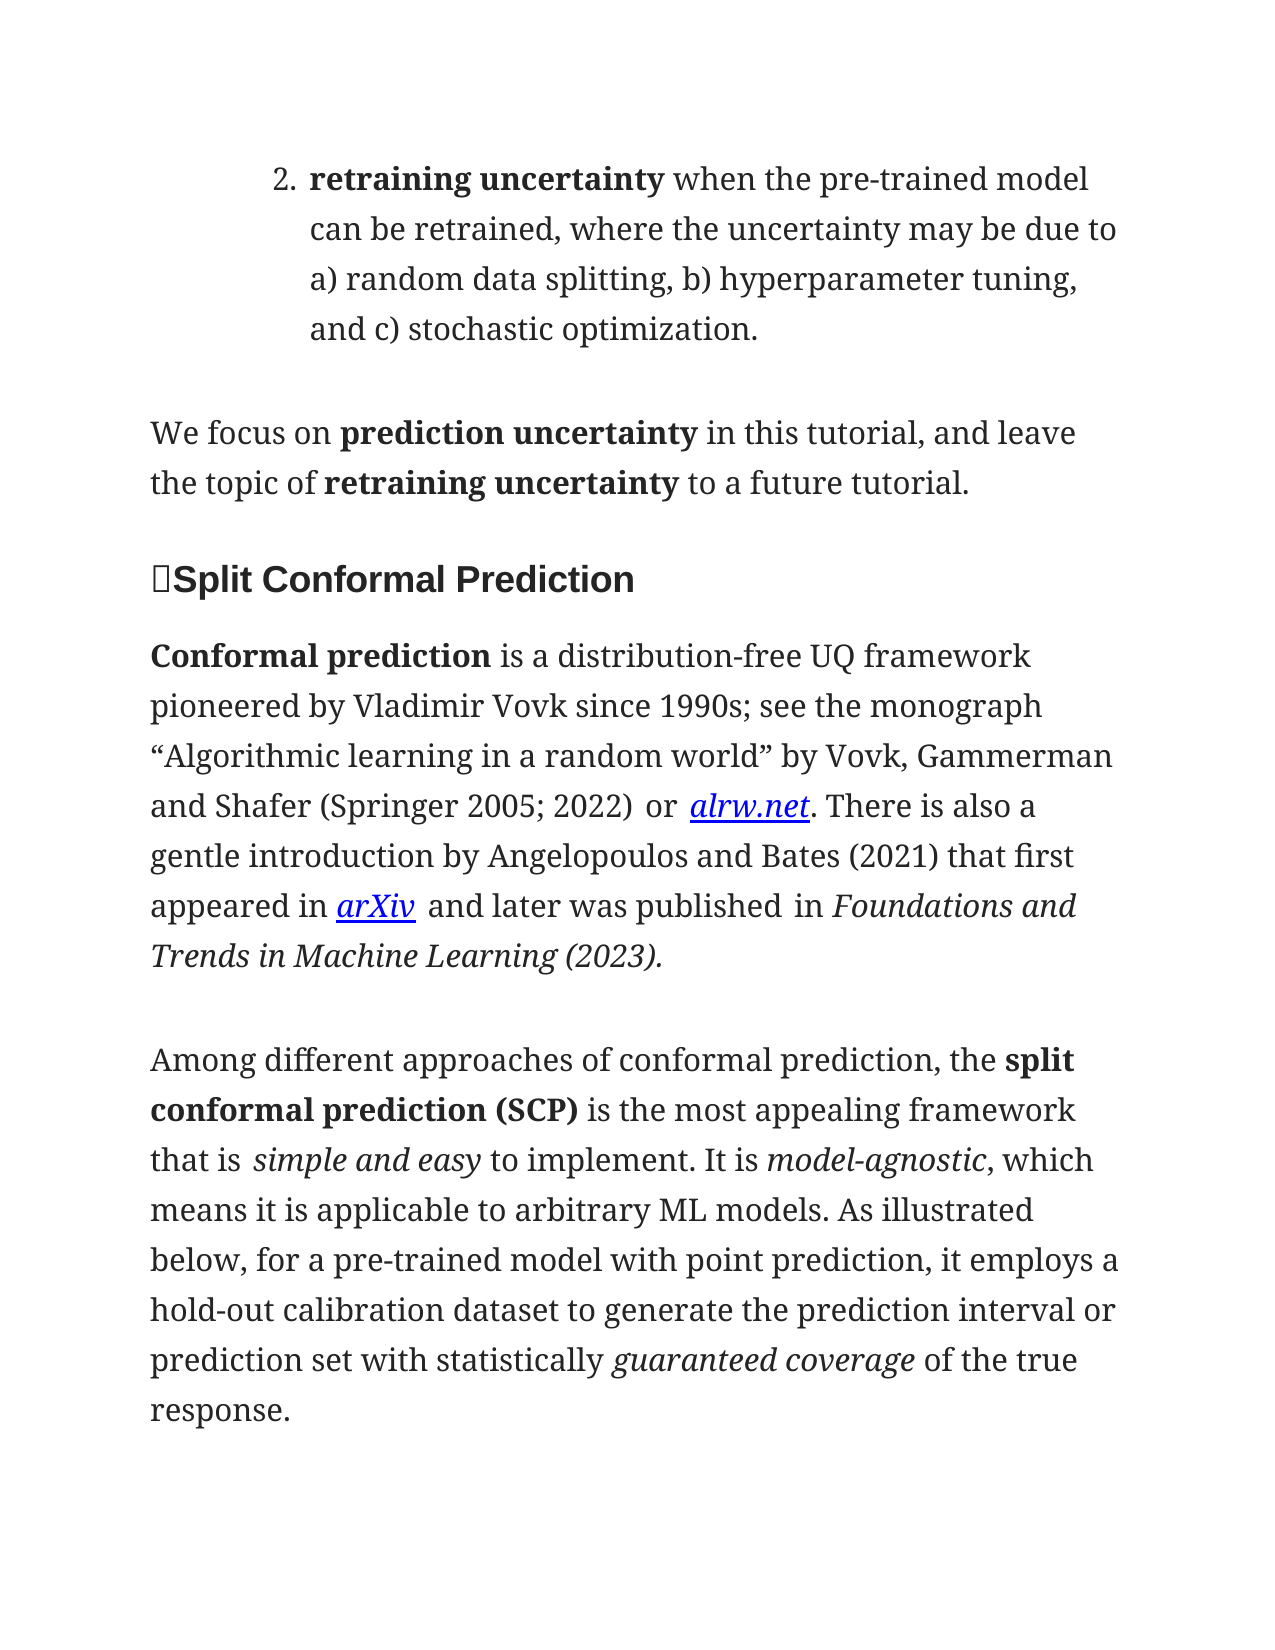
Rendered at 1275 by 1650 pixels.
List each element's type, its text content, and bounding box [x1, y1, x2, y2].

text Among different approaches of conformal prediction, the split conformal prediction (SCP) is the most appealing framework that is simple and easy to implement. It is model-agnostic, which means it is applicable to arbitrary ML models. As illustrated below, for a pre-trained model with point prediction, it employs a hold-out calibration dataset to generate the prediction interval or prediction set with statistically guaranteed coverage of the true response. [150, 1030, 1125, 1430]
text We focus on prediction uncertainty in this tutorial, and leave the topic of retraining uncertainty to a future tutorial. [150, 403, 1125, 503]
list retraining uncertainty when the pre-trained model can be retrained, where the uncertainty may be due to a) random data splitting, b) hyperparameter tuning, and c) stochastic optimization. [272, 150, 1125, 350]
text Conformal prediction is a distribution-free UQ framework pioneered by Vladimir Vovk since 1990s; see the monograph “Algorithmic learning in a random world” by Vovk, Gammerman and Shafer (Springer 2005; 2022) or alrw.net. There is also a gentle introduction by Angelopoulos and Bates (2021) that first appeared in arXiv and later was published in Foundations and Trends in Machine Learning (2023). [150, 627, 1125, 977]
text 🚀Split Conformal Prediction [150, 552, 1125, 603]
